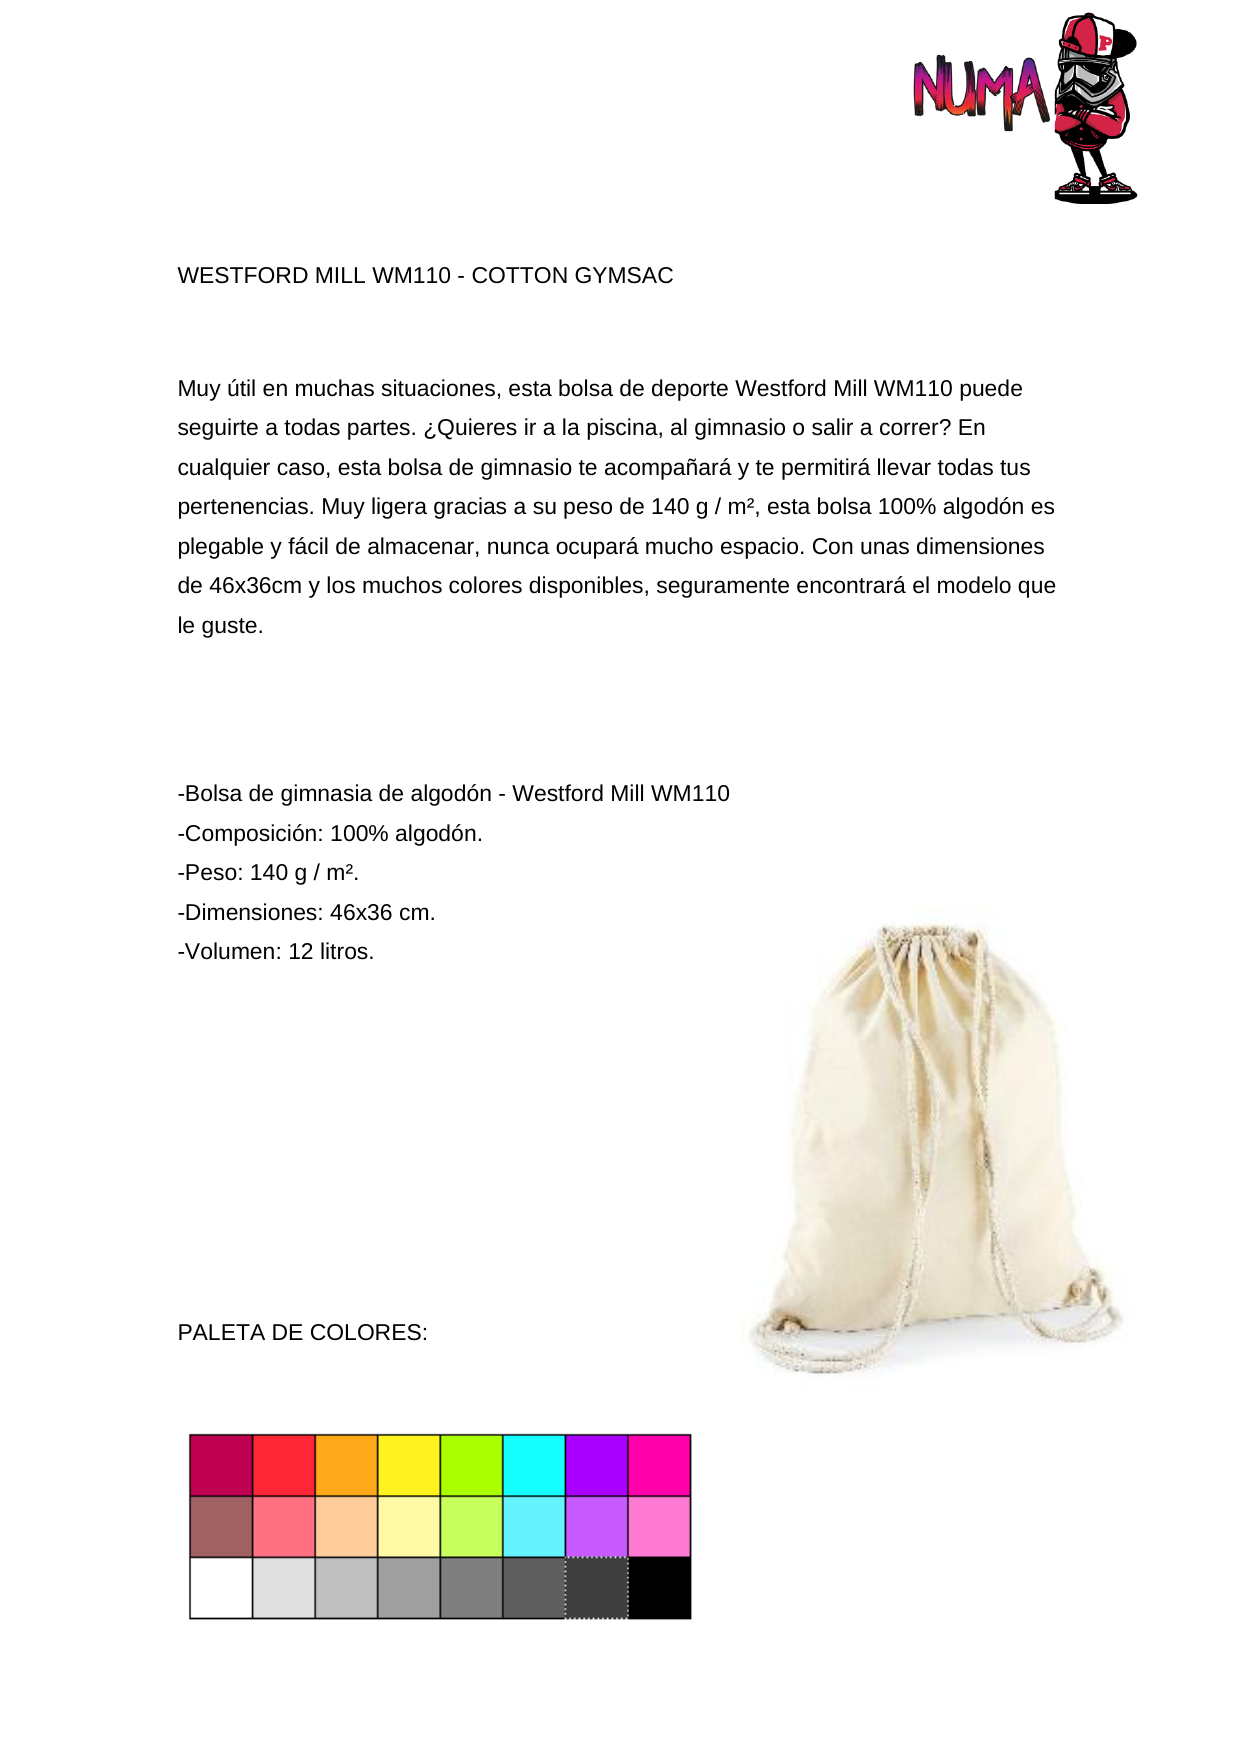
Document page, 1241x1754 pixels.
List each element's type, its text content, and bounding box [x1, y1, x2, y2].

text WESTFORD MILL WM110 - COTTON GYMSAC [177, 262, 1063, 289]
picture [665, 878, 1208, 1422]
picture [177, 1425, 701, 1629]
picture [831, 0, 1241, 215]
text -Bolsa de gimnasia de algodón - Westford Mill WM110 -Composición: 100% algodón. -Peso: 140 g / m². -Dimensiones: 46x36 cm. -Volumen: 12 litros. [177, 780, 1063, 1006]
text Muy útil en muchas situaciones, esta bolsa de deporte Westford Mill WM110 puede seguirte a todas partes. ¿Quieres ir a la piscina, al gimnasio o salir a correr? En cualquier caso, esta bolsa de gimnasio te acompañará y te permitirá llevar todas tus pertenencias. Muy ligera gracias a su peso de 140 g / m², esta bolsa 100% algodón es plegable y fácil de almacenar, nunca ocupará mucho espacio. Con unas dimensiones de 46x36cm y los muchos colores disponibles, seguramente encontrará el modelo que le guste. [177, 375, 1063, 638]
text PALETA DE COLORES: [177, 1318, 665, 1345]
